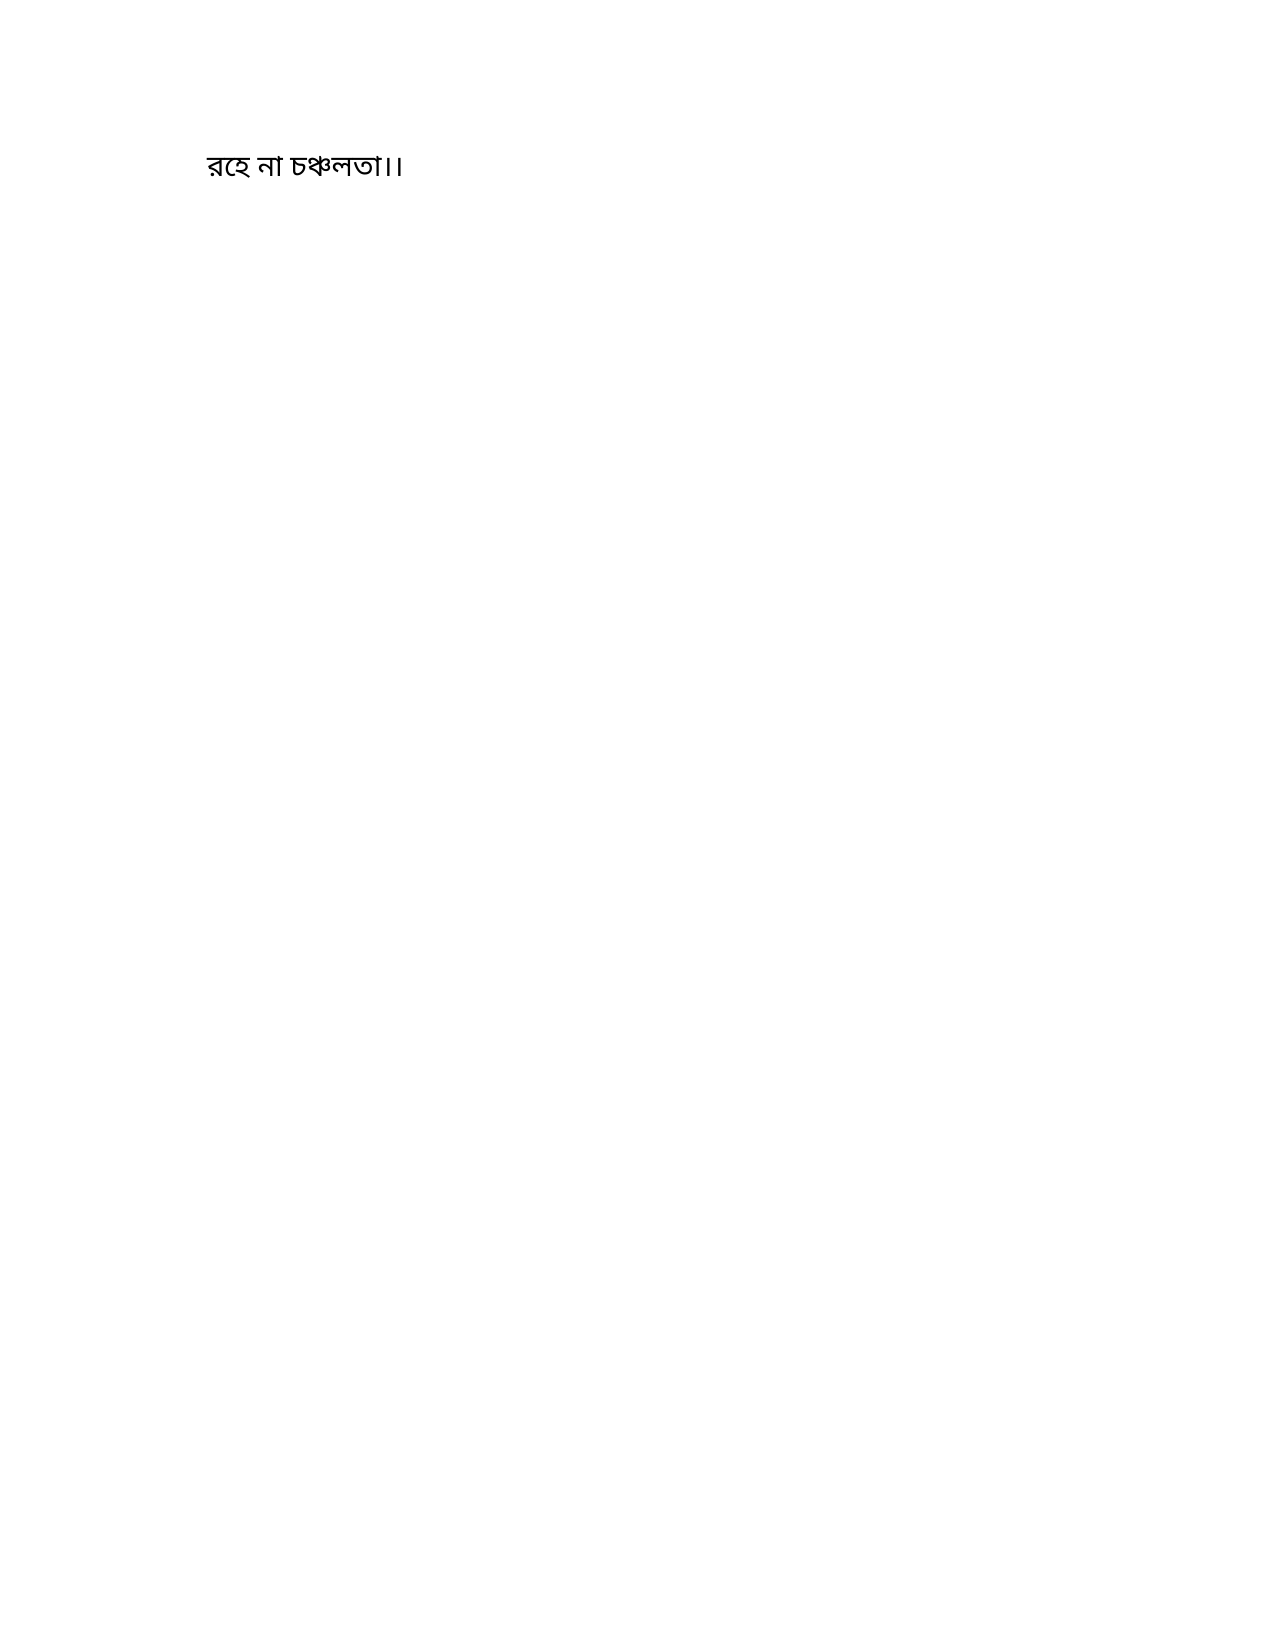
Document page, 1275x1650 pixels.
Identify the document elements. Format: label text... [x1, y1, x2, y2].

text রহে না চঞ্চলতা।। [150, 150, 1125, 189]
